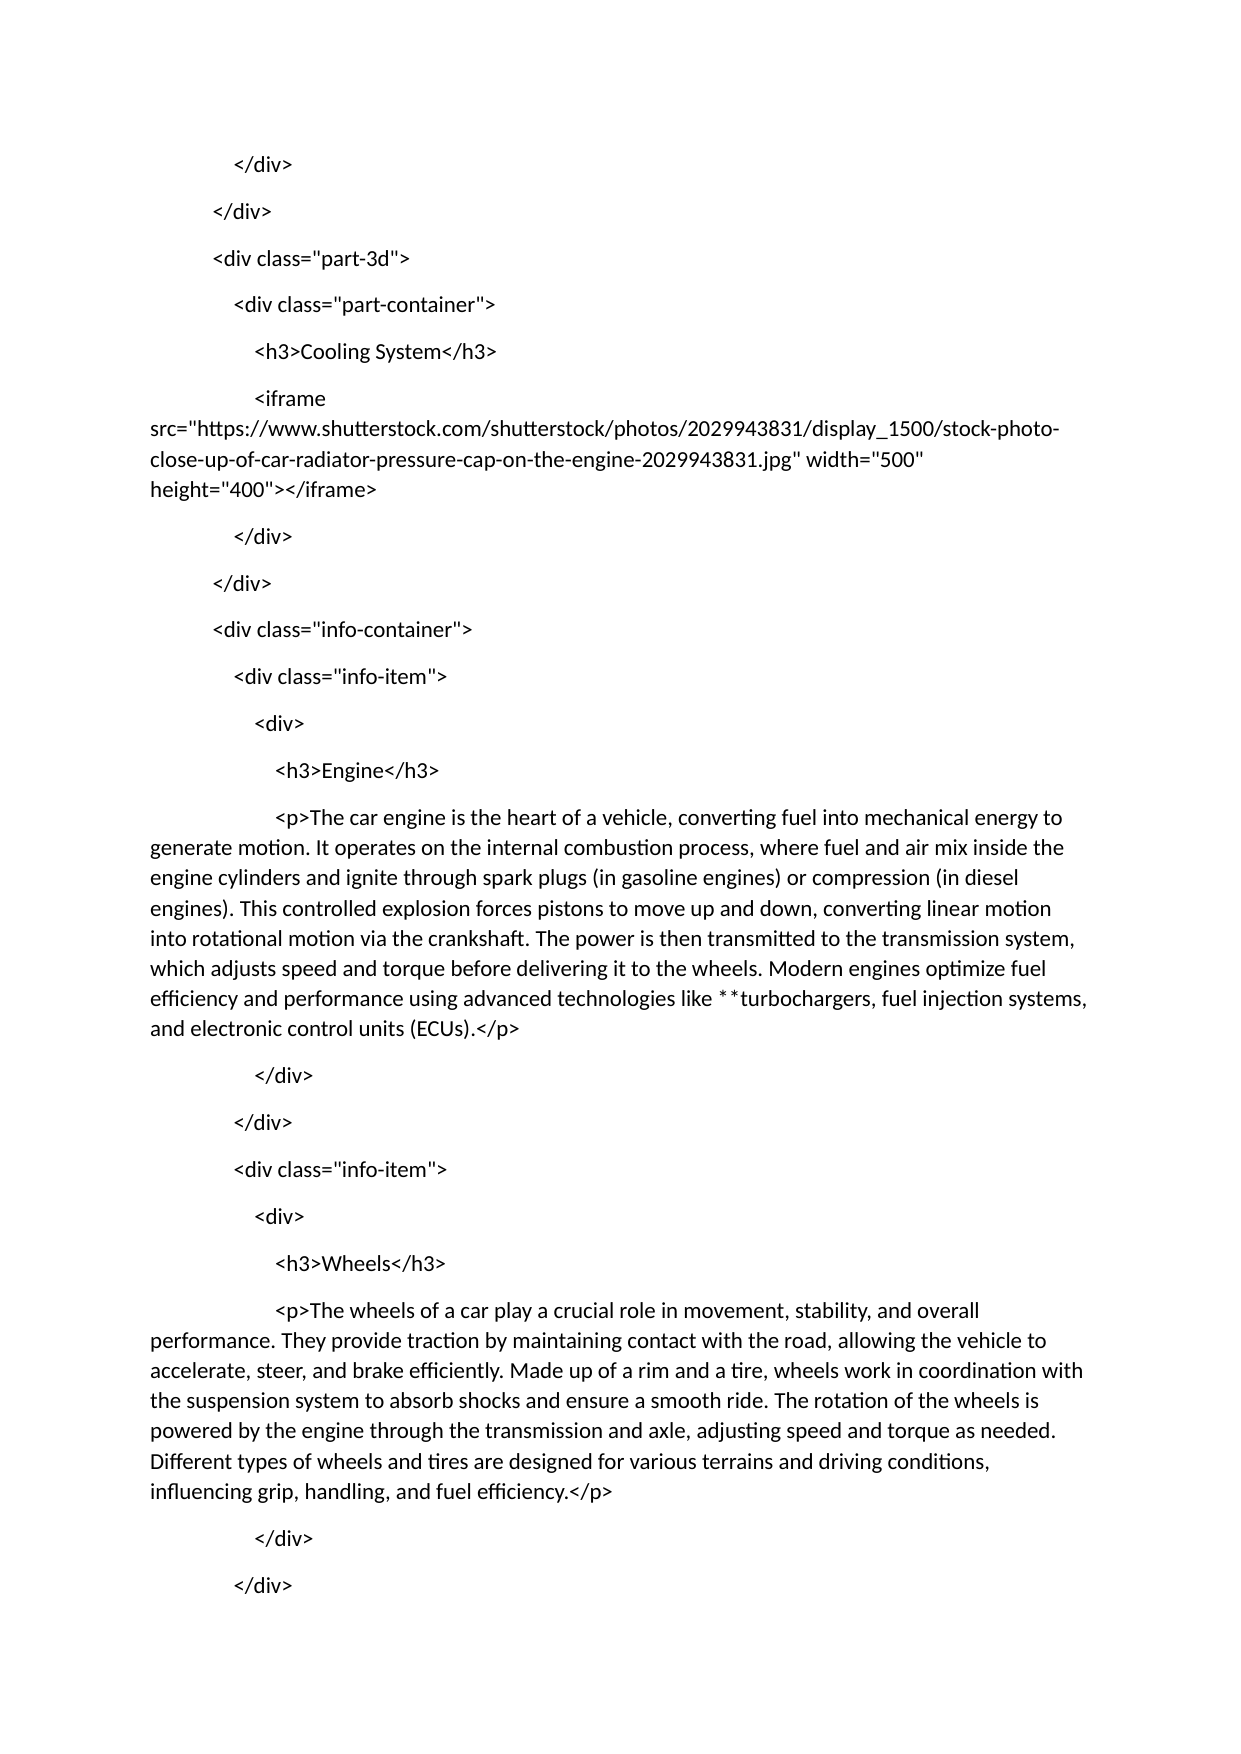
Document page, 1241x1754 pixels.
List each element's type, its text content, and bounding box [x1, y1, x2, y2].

text <h3>Wheels</h3> [150, 1249, 1090, 1277]
text <div> [150, 709, 1090, 737]
text </div> [150, 150, 1090, 178]
text <iframe src="https://www.shutterstock.com/shutterstock/photos/2029943831/display_1500/stock-photo-close-up-of-car-radiator-pressure-cap-on-the-engine-2029943831.jpg" width="500" height="400"></iframe> [150, 384, 1090, 503]
text </div> [150, 569, 1090, 597]
text <div> [150, 1202, 1090, 1230]
text <div class="info-container"> [150, 616, 1090, 644]
text </div> [150, 1524, 1090, 1552]
text <p>The wheels of a car play a crucial role in movement, stability, and overall performance. They provide traction by maintaining contact with the road, allowing the vehicle to accelerate, steer, and brake efficiently. Made up of a rim and a tire, wheels work in coordination with the suspension system to absorb shocks and ensure a smooth ride. The rotation of the wheels is powered by the engine through the transmission and axle, adjusting speed and torque as needed. Different types of wheels and tires are designed for various terrains and driving conditions, influencing grip, handling, and fuel efficiency.</p> [150, 1296, 1090, 1505]
text </div> [150, 1571, 1090, 1599]
text <h3>Engine</h3> [150, 756, 1090, 784]
text </div> [150, 1061, 1090, 1089]
text <div class="info-item"> [150, 1155, 1090, 1183]
text <p>The car engine is the heart of a vehicle, converting fuel into mechanical energy to generate motion. It operates on the internal combustion process, where fuel and air mix inside the engine cylinders and ignite through spark plugs (in gasoline engines) or compression (in diesel engines). This controlled explosion forces pistons to move up and down, converting linear motion into rotational motion via the crankshaft. The power is then transmitted to the transmission system, which adjusts speed and torque before delivering it to the wheels. Modern engines optimize fuel efficiency and performance using advanced technologies like **turbochargers, fuel injection systems, and electronic control units (ECUs).</p> [150, 803, 1090, 1043]
text </div> [150, 197, 1090, 225]
text <div class="part-3d"> [150, 244, 1090, 272]
text <h3>Cooling System</h3> [150, 337, 1090, 366]
text </div> [150, 1108, 1090, 1136]
text </div> [150, 522, 1090, 550]
text <div class="part-container"> [150, 291, 1090, 319]
text <div class="info-item"> [150, 662, 1090, 691]
